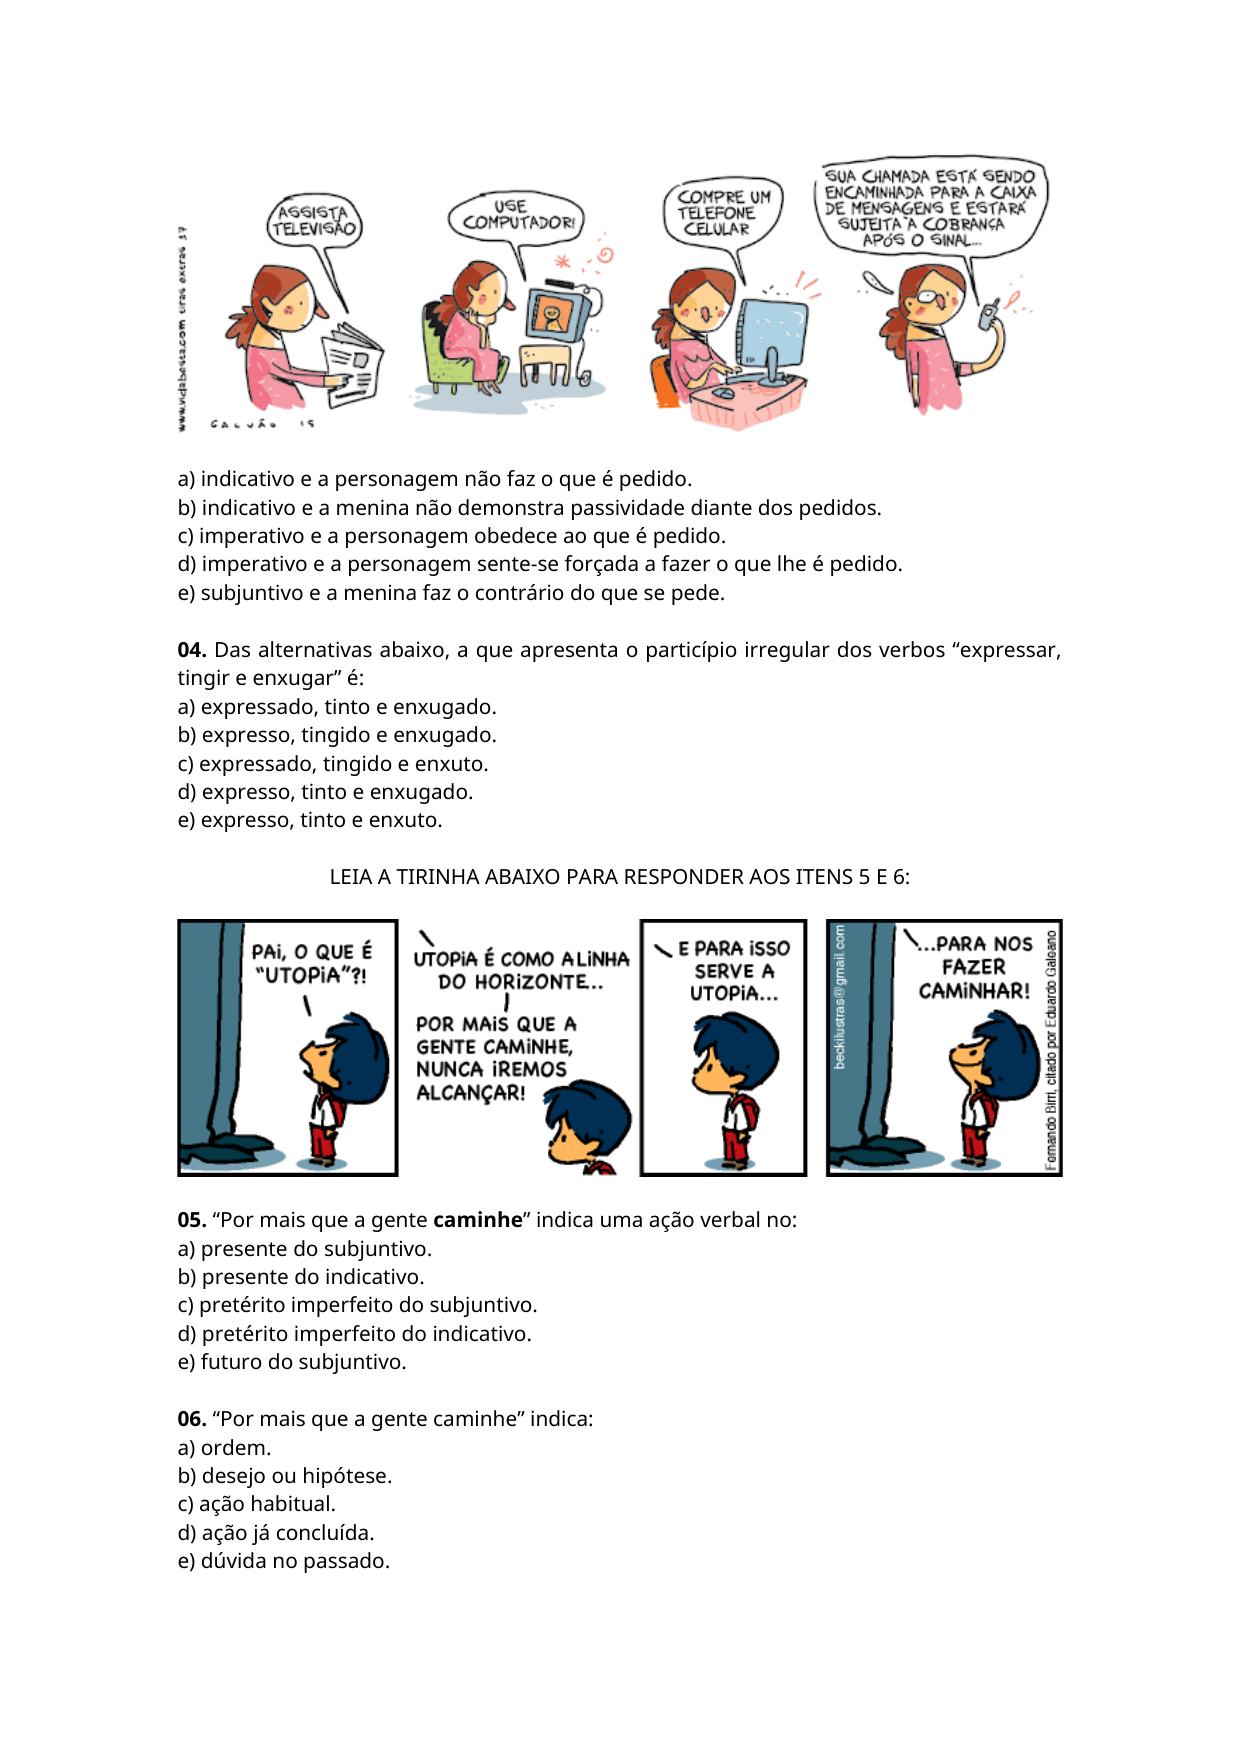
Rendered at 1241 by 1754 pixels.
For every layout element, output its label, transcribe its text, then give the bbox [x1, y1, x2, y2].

text c) imperativo e a personagem obedece ao que é pedido. [177, 521, 1063, 549]
text c) expressado, tingido e enxuto. [177, 749, 1063, 777]
text a) indicativo e a personagem não faz o que é pedido. [177, 464, 1063, 493]
text e) dúvida no passado. [177, 1546, 1063, 1575]
text b) indicativo e a menina não demonstra passividade diante dos pedidos. [177, 493, 1063, 521]
text a) expressado, tinto e enxugado. [177, 692, 1063, 720]
text d) imperativo e a personagem sente-se forçada a fazer o que lhe é pedido. [177, 549, 1063, 578]
text 04. Das alternativas abaixo, a que apresenta o particípio irregular dos verbos “expressar, tingir e enxugar” é: [177, 635, 1063, 692]
text e) expresso, tinto e enxuto. [177, 806, 1063, 834]
picture [177, 919, 1063, 1177]
text d) expresso, tinto e enxugado. [177, 777, 1063, 806]
text d) pretérito imperfeito do indicativo. [177, 1319, 1063, 1347]
text a) ordem. [177, 1433, 1063, 1461]
picture [177, 147, 1063, 436]
text b) presente do indicativo. [177, 1262, 1063, 1291]
text c) ação habitual. [177, 1489, 1063, 1518]
text d) ação já concluída. [177, 1518, 1063, 1546]
text c) pretérito imperfeito do subjuntivo. [177, 1291, 1063, 1319]
text e) subjuntivo e a menina faz o contrário do que se pede. [177, 578, 1063, 606]
text 05. “Por mais que a gente caminhe” indica uma ação verbal no: [177, 1205, 1063, 1234]
text b) expresso, tingido e enxugado. [177, 720, 1063, 749]
text a) presente do subjuntivo. [177, 1234, 1063, 1262]
text e) futuro do subjuntivo. [177, 1347, 1063, 1376]
text LEIA A TIRINHA ABAIXO PARA RESPONDER AOS ITENS 5 E 6: [177, 862, 1063, 891]
text b) desejo ou hipótese. [177, 1461, 1063, 1489]
text 06. “Por mais que a gente caminhe” indica: [177, 1404, 1063, 1433]
